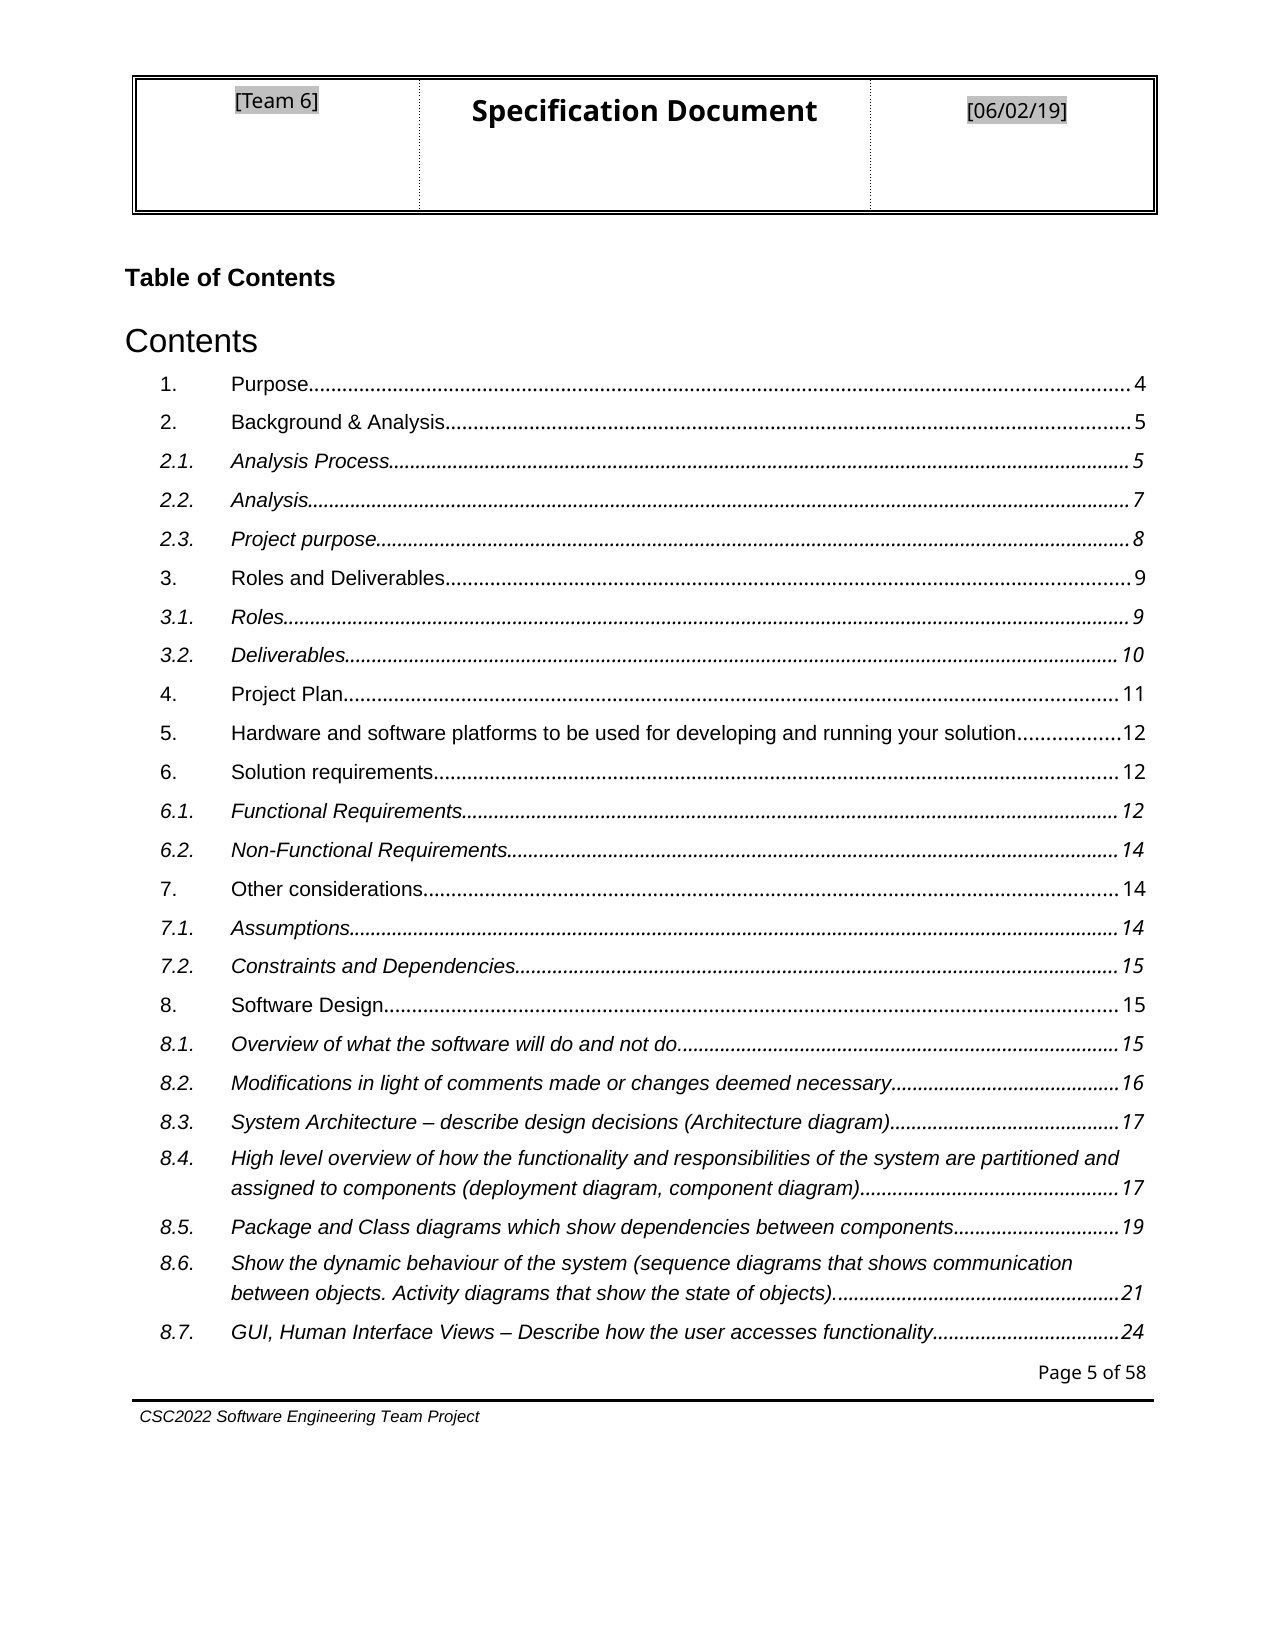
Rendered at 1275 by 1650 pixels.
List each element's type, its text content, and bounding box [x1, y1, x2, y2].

subtitle Table of Contents [124, 263, 1147, 292]
